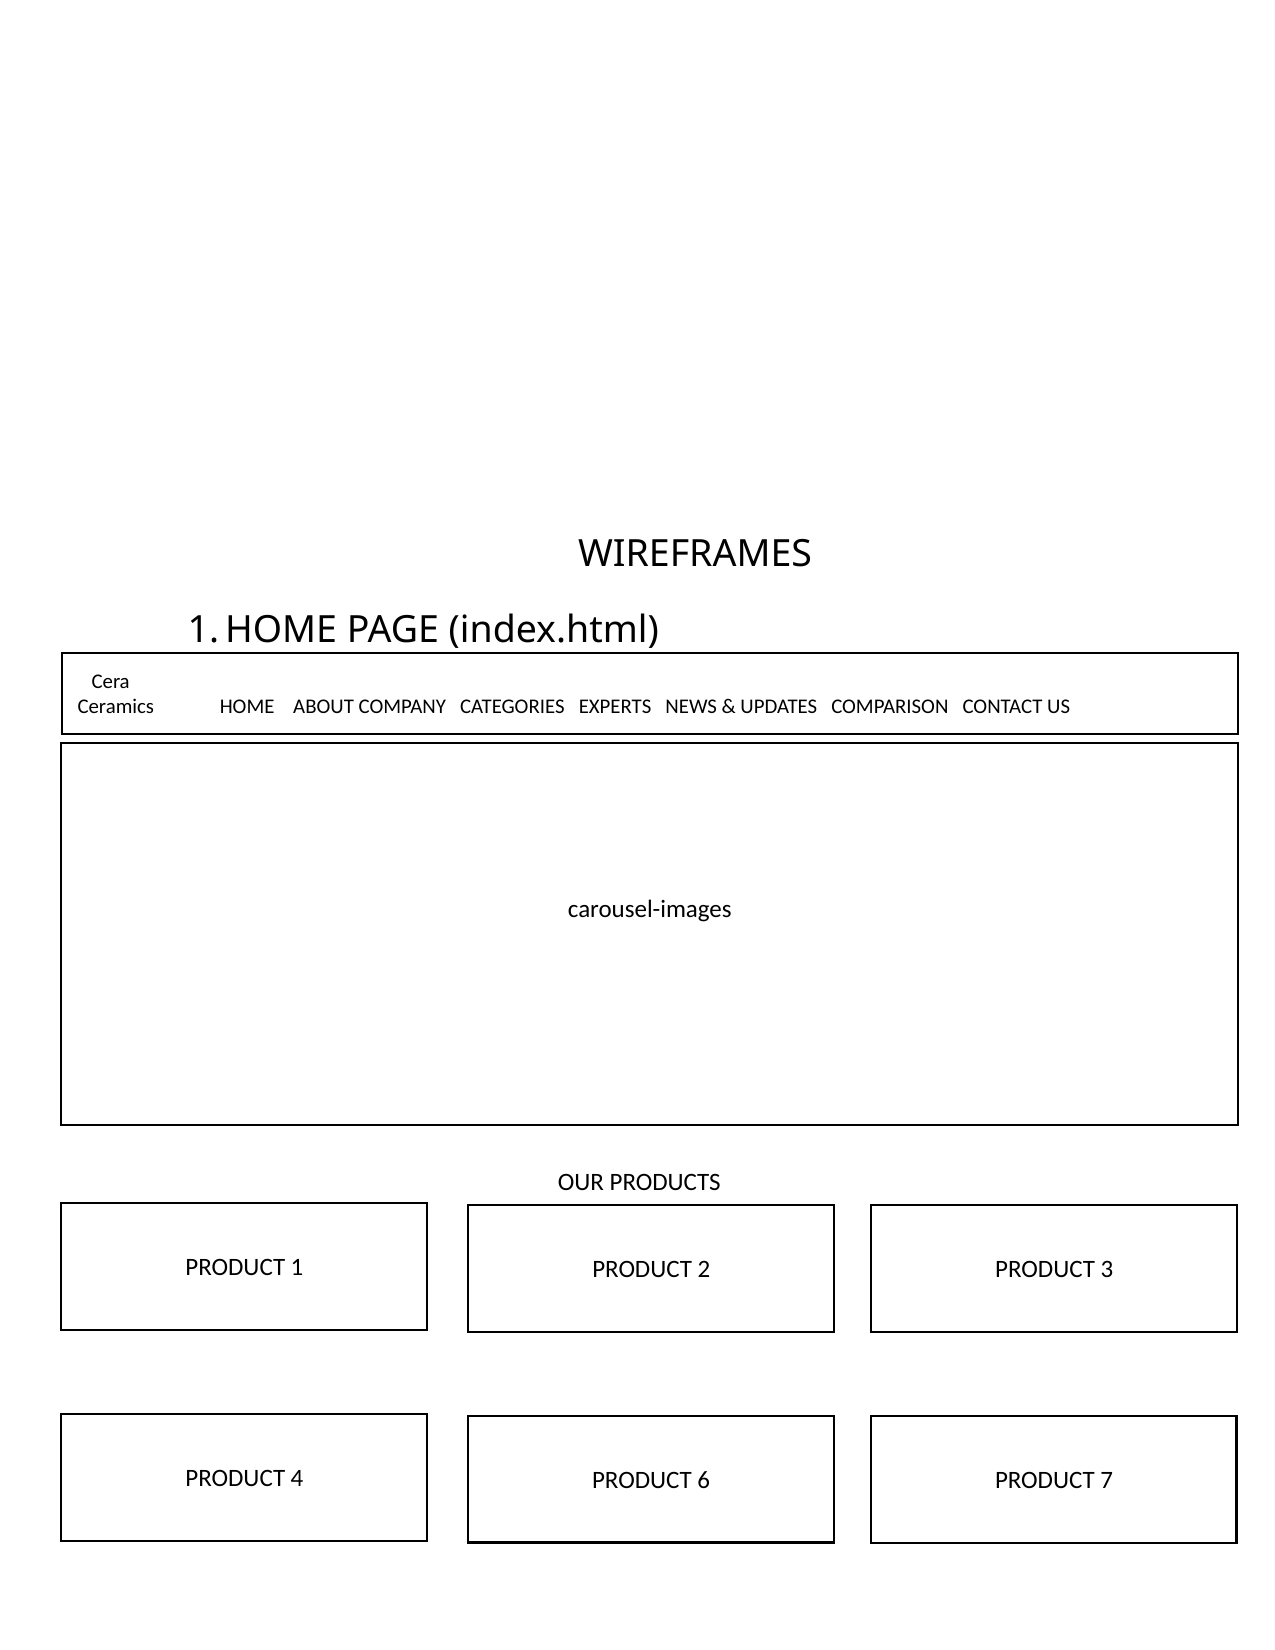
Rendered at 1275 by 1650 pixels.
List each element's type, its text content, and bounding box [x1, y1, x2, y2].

list HOME PAGE (index.html) [187, 602, 1125, 652]
text OUR PRODUCTS [150, 1166, 1125, 1196]
text WIREFRAMES [150, 527, 1125, 578]
